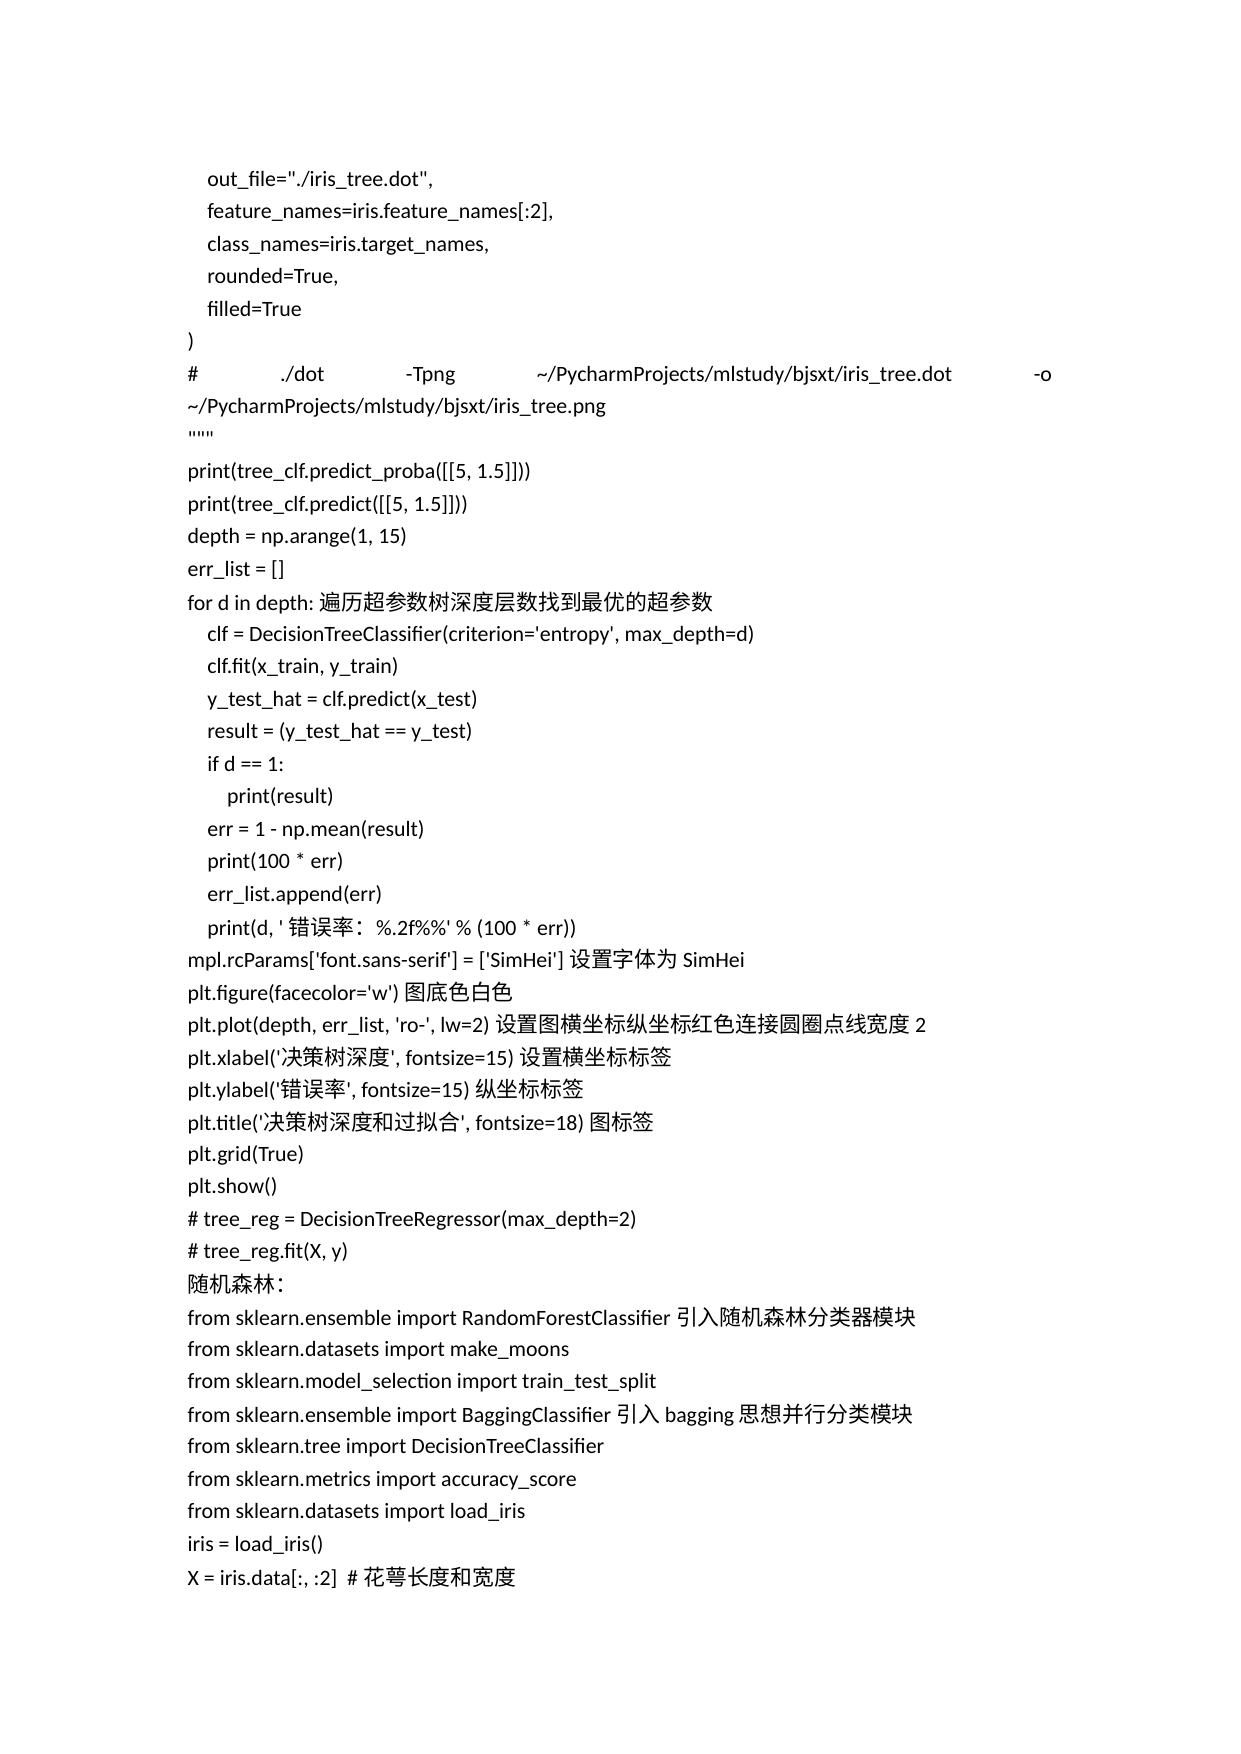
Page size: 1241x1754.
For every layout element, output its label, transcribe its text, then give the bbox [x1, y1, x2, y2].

text plt.grid(True) [187, 1137, 1053, 1169]
text clf.fit(x_train, y_train) [187, 649, 1053, 682]
text for d in depth: 遍历超参数树深度层数找到最优的超参数 [187, 584, 1053, 617]
text from sklearn.tree import DecisionTreeClassifier [187, 1429, 1053, 1462]
text """ [187, 422, 1053, 454]
text err = 1 - np.mean(result) [187, 812, 1053, 844]
text # ./dot -Tpng ~/PycharmProjects/mlstudy/bjsxt/iris_tree.dot -o ~/PycharmProjects/mlstudy/bjsxt/iris_tree.png [187, 357, 1053, 422]
text mpl.rcParams['font.sans-serif'] = ['SimHei'] 设置字体为SimHei [187, 942, 1053, 974]
text plt.xlabel('决策树深度', fontsize=15) 设置横坐标标签 [187, 1039, 1053, 1072]
text from sklearn.datasets import make_moons [187, 1332, 1053, 1364]
text rounded=True, [187, 259, 1053, 292]
text X = iris.data[:, :2] # 花萼长度和宽度 [187, 1559, 1053, 1592]
text err_list = [] [187, 552, 1053, 584]
text print(result) [187, 779, 1053, 812]
text iris = load_iris() [187, 1527, 1053, 1559]
text from sklearn.ensemble import RandomForestClassifier 引入随机森林分类器模块 [187, 1299, 1053, 1332]
text ) [187, 324, 1053, 357]
text filled=True [187, 292, 1053, 324]
text 随机森林： [187, 1267, 1053, 1299]
text plt.plot(depth, err_list, 'ro-', lw=2) 设置图横坐标纵坐标红色连接圆圈点线宽度2 [187, 1007, 1053, 1039]
text plt.show() [187, 1169, 1053, 1202]
text class_names=iris.target_names, [187, 227, 1053, 259]
text # tree_reg.fit(X, y) [187, 1234, 1053, 1267]
text plt.ylabel('错误率', fontsize=15) 纵坐标标签 [187, 1072, 1053, 1104]
text print(tree_clf.predict_proba([[5, 1.5]])) [187, 454, 1053, 487]
text plt.title('决策树深度和过拟合', fontsize=18) 图标签 [187, 1104, 1053, 1137]
text print(100 * err) [187, 844, 1053, 877]
text out_file="./iris_tree.dot", [187, 162, 1053, 194]
text err_list.append(err) [187, 877, 1053, 909]
text if d == 1: [187, 747, 1053, 779]
text clf = DecisionTreeClassifier(criterion='entropy', max_depth=d) [187, 617, 1053, 649]
text feature_names=iris.feature_names[:2], [187, 194, 1053, 227]
text # tree_reg = DecisionTreeRegressor(max_depth=2) [187, 1202, 1053, 1234]
text print(tree_clf.predict([[5, 1.5]])) [187, 487, 1053, 519]
text from sklearn.datasets import load_iris [187, 1494, 1053, 1527]
text y_test_hat = clf.predict(x_test) [187, 682, 1053, 714]
text from sklearn.ensemble import BaggingClassifier 引入bagging思想并行分类模块 [187, 1397, 1053, 1429]
text from sklearn.model_selection import train_test_split [187, 1364, 1053, 1397]
text print(d, ' 错误率：%.2f%%' % (100 * err)) [187, 909, 1053, 942]
text depth = np.arange(1, 15) [187, 519, 1053, 552]
text result = (y_test_hat == y_test) [187, 714, 1053, 747]
text from sklearn.metrics import accuracy_score [187, 1462, 1053, 1494]
text plt.figure(facecolor='w') 图底色白色 [187, 974, 1053, 1007]
